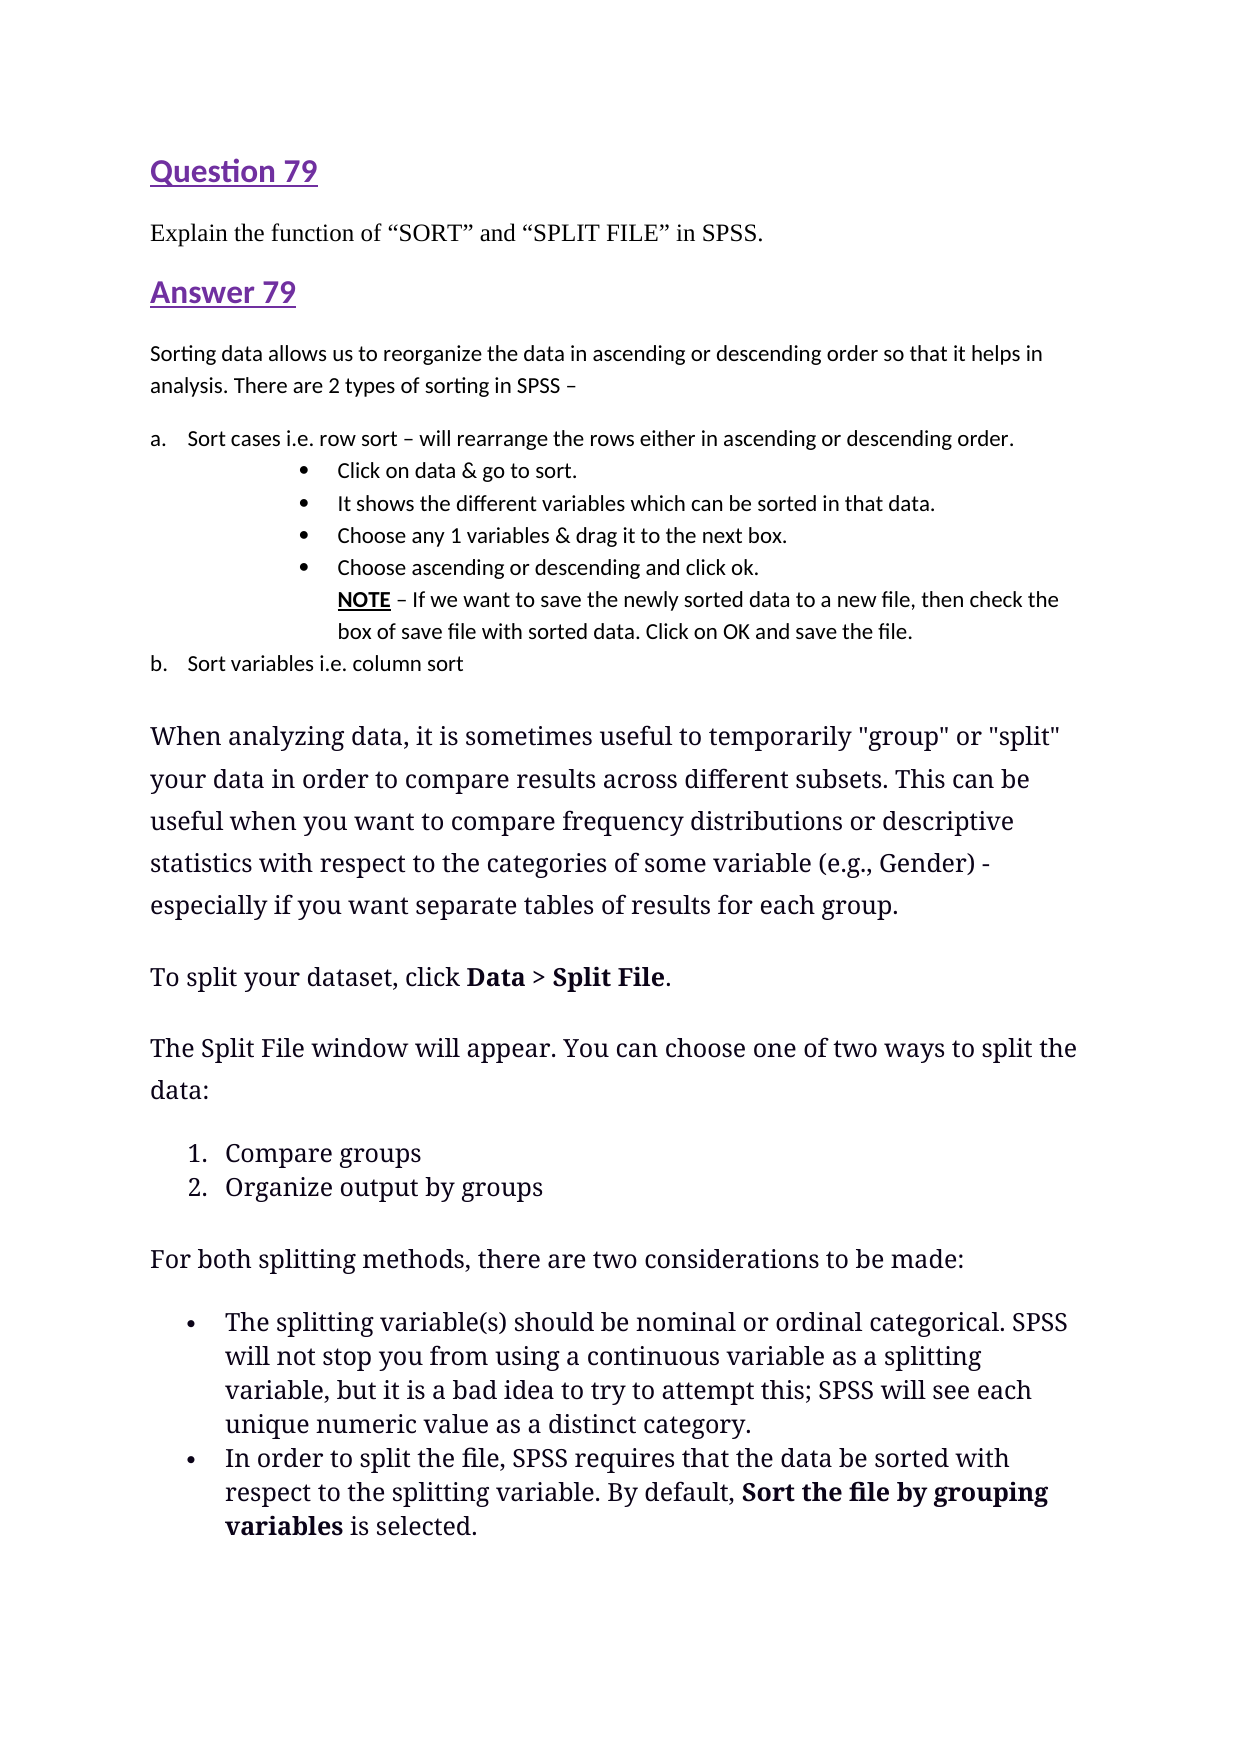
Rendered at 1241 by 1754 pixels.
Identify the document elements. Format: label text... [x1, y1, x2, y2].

list Choose ascending or descending and click ok. NOTE – If we want to save the newly sorted data to a new file, then check the box of save file with sorted data. Click on OK and save the file. [300, 553, 1090, 645]
list Click on data & go to sort. [300, 456, 1090, 484]
list Sort variables i.e. column sort [150, 649, 1090, 678]
text Explain the function of “SORT” and “SPLIT FILE” in SPSS. [150, 218, 1090, 246]
text Sorting data allows us to reorganize the data in ascending or descending order so that it helps in analysis. There are 2 types of sorting in SPSS – [150, 339, 1090, 399]
text When analyzing data, it is sometimes useful to temporarily "group" or "split" your data in order to compare results across different subsets. This can be useful when you want to compare frequency distributions or descriptive statistics with respect to the categories of some variable (e.g., Gender) - especially if you want separate tables of results for each group. [150, 711, 1090, 922]
list The splitting variable(s) should be nominal or ordinal categorical. SPSS will not stop you from using a continuous variable as a splitting variable, but it is a bad idea to try to attempt this; SPSS will see each unique numeric value as a distinct category. [187, 1304, 1090, 1441]
list Choose any 1 variables & drag it to the next box. [300, 521, 1090, 549]
list Organize output by groups [187, 1170, 1090, 1204]
text For both splitting methods, there are two considerations to be made: [150, 1233, 1090, 1275]
list It shows the different variables which can be sorted in that data. [300, 489, 1090, 517]
text Answer 79 [150, 271, 1090, 312]
text Question 79 [150, 150, 1090, 191]
text To split your dataset, click Data > Split File. [150, 951, 1090, 993]
list Sort cases i.e. row sort – will rearrange the rows either in ascending or descending order. [150, 424, 1090, 452]
list In order to split the file, SPSS requires that the data be sorted with respect to the splitting variable. By default, Sort the file by grouping variables is selected. [187, 1441, 1090, 1543]
list Compare groups [187, 1136, 1090, 1170]
text The Split File window will appear. You can choose one of two ways to split the data: [150, 1022, 1090, 1107]
